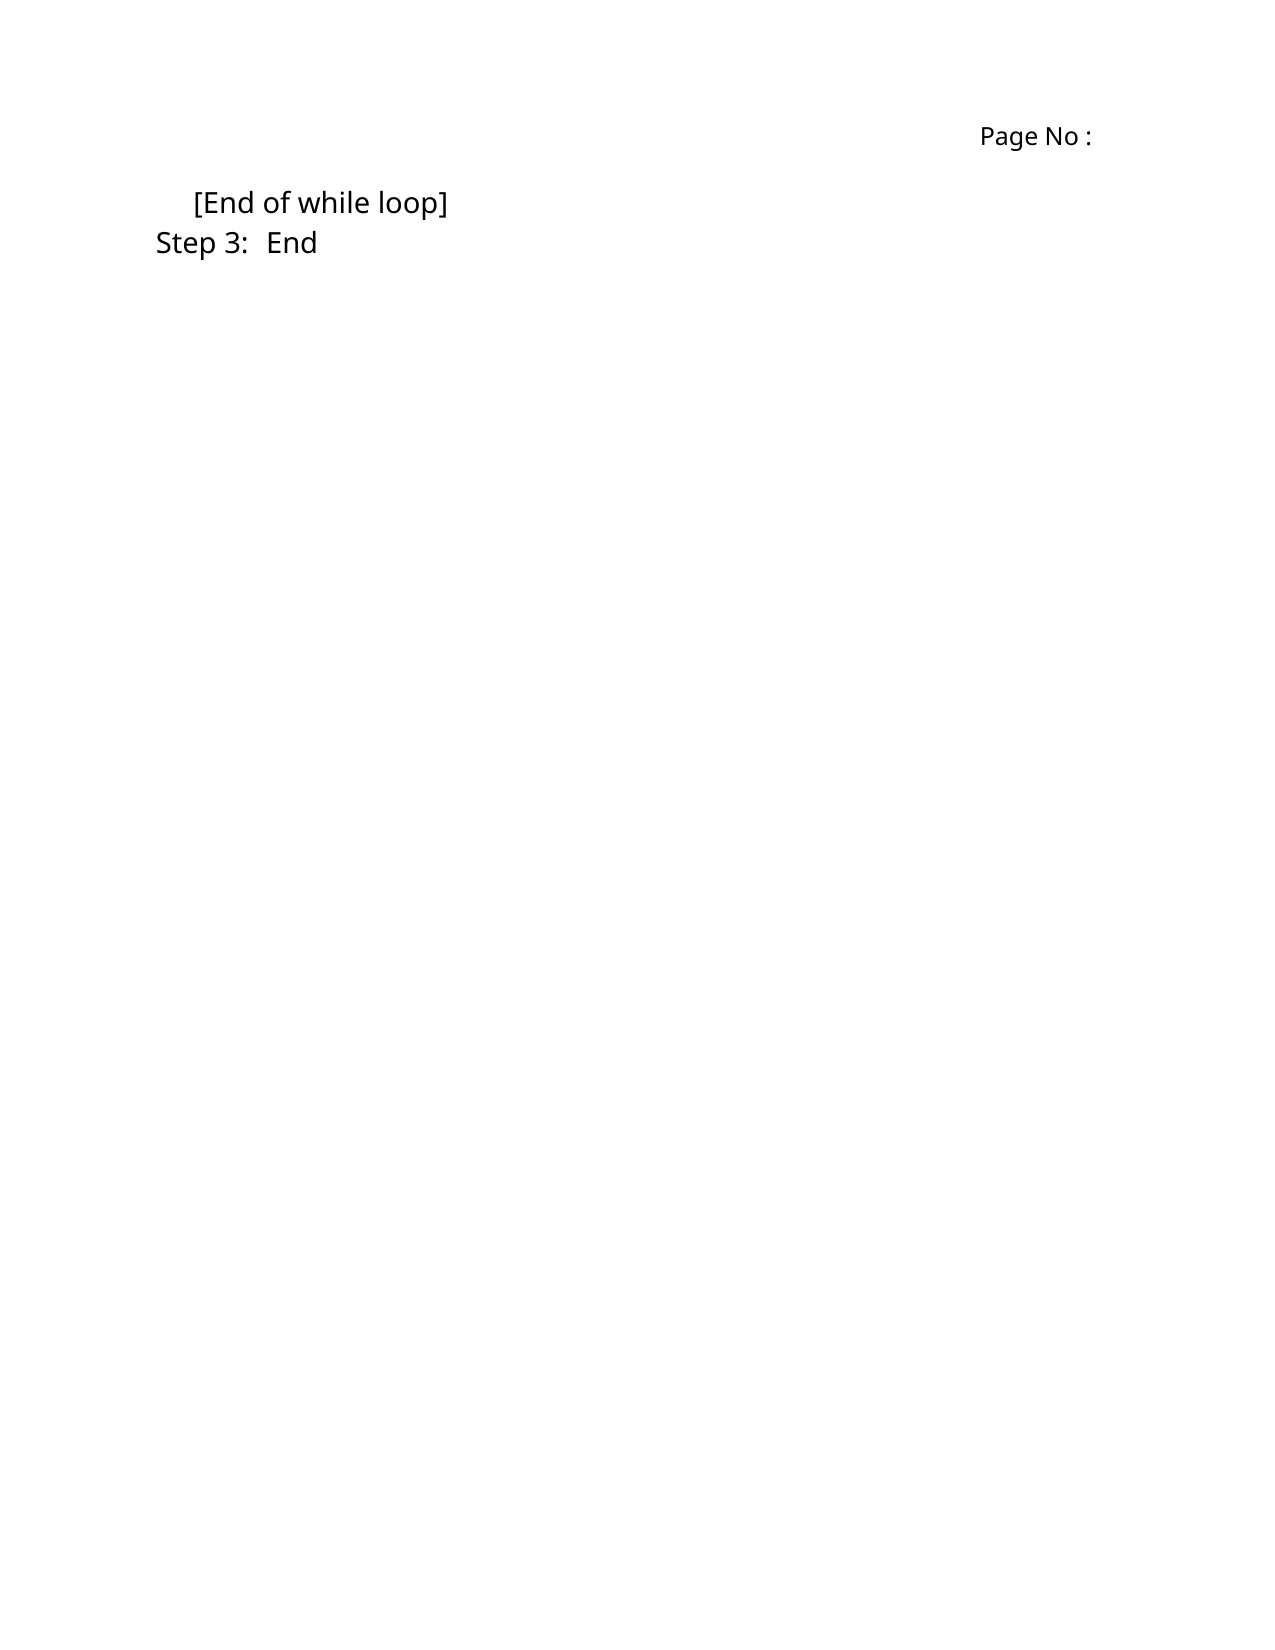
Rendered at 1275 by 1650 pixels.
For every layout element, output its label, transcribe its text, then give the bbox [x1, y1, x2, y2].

list [End of while loop] [193, 182, 1157, 222]
list End [156, 222, 1157, 262]
